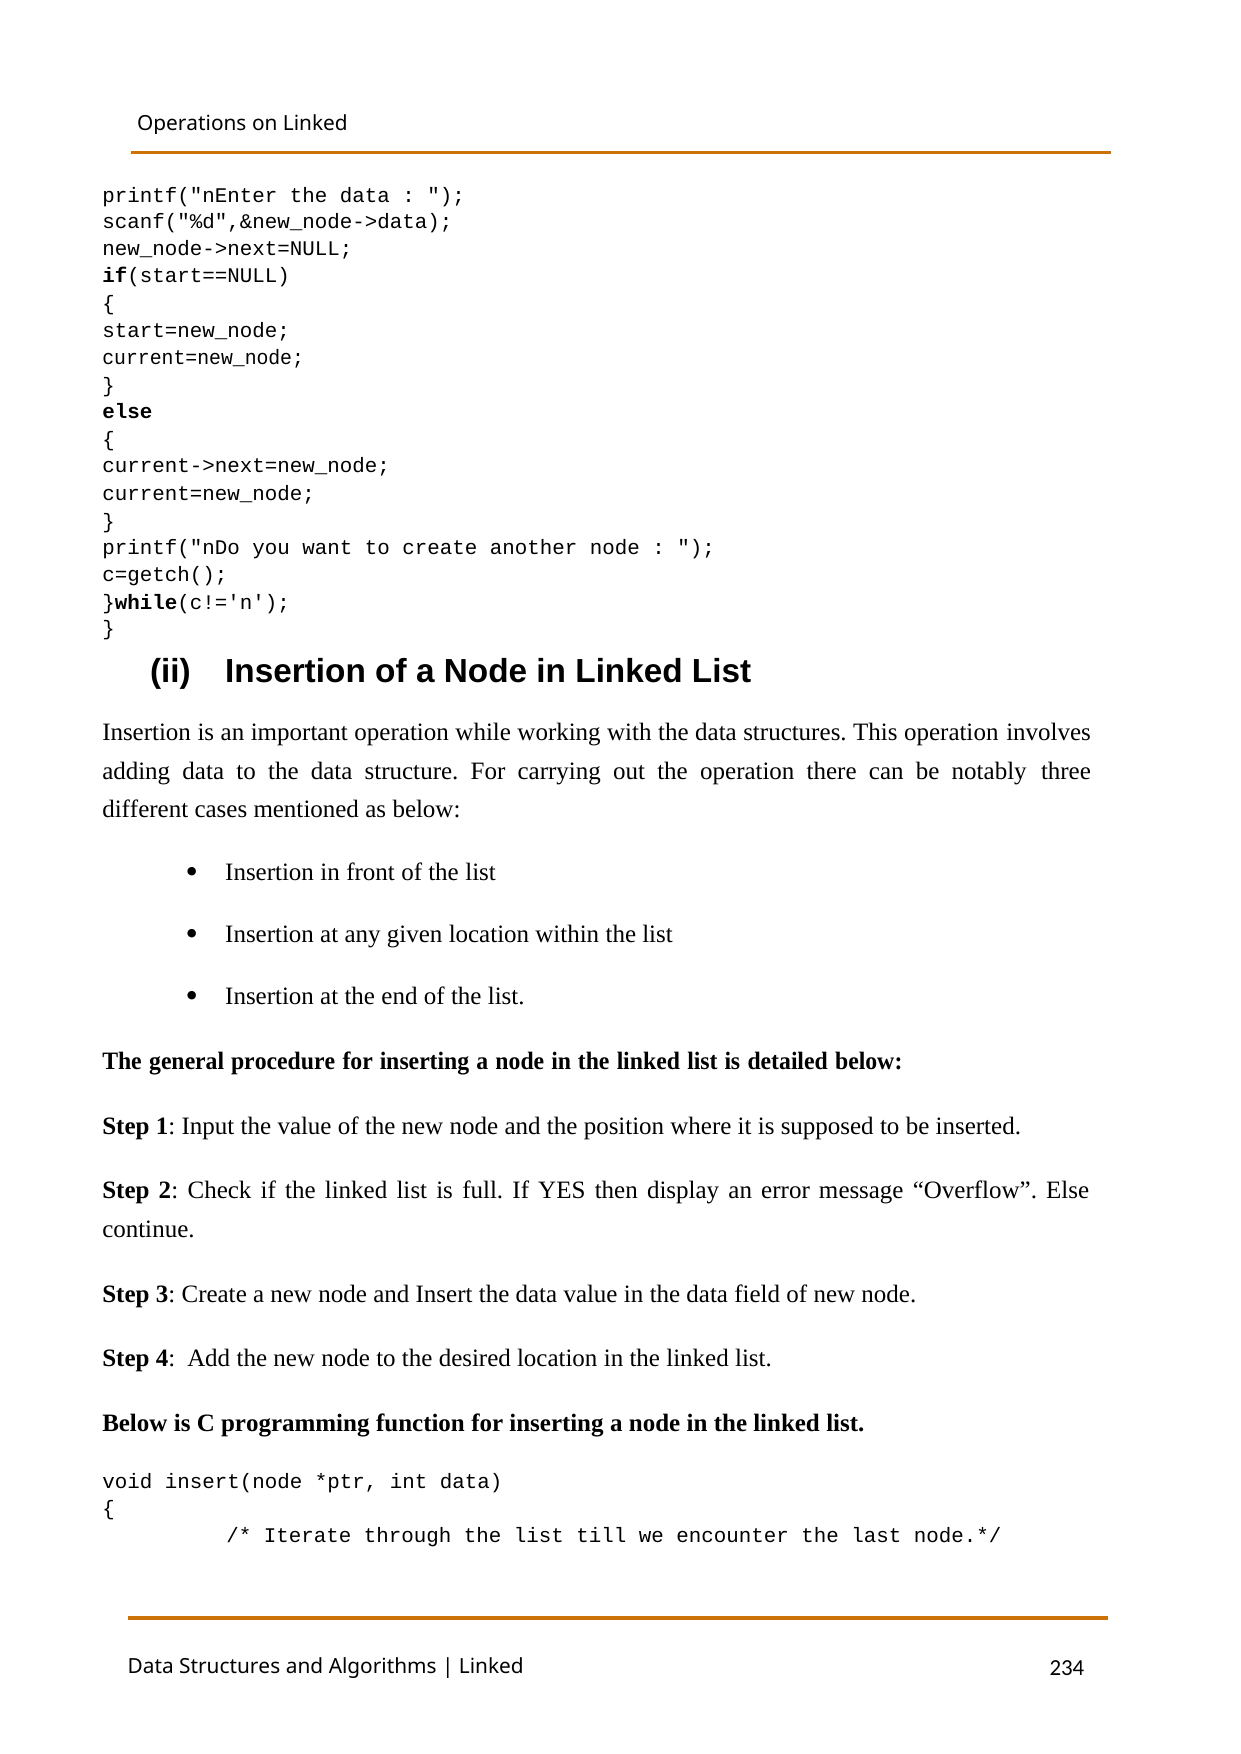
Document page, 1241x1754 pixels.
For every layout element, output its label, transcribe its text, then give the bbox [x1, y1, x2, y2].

text { [102, 1498, 1167, 1522]
list Insertion of a Node in Linked List [150, 652, 1167, 690]
text printf("nDo you want to create another node : "); c=getch(); [102, 537, 777, 587]
list Insertion at any given location within the list [187, 919, 1167, 948]
text else [102, 401, 1167, 424]
text The general procedure for inserting a node in the linked list is detailed below: [102, 1046, 1167, 1075]
text Step 2: Check if the linked list is full. If YES then display an error message “Overflow”. Else continue. [102, 1176, 1091, 1243]
text printf("nEnter the data : "); scanf("%d",&new_node->data); new_node->next=NULL; if(start==NULL) [102, 185, 537, 288]
text Insertion is an important operation while working with the data structures. This operation involves adding data to the data structure. For carrying out the operation there can be notably three different cases mentioned as below: [102, 717, 1091, 823]
text /* Iterate through the list till we encounter the last node.*/ [102, 1526, 1125, 1549]
text { [102, 428, 1167, 452]
text current->next=new_node; current=new_node; [102, 456, 502, 506]
text }while(c!='n'); [102, 590, 1167, 614]
text } [102, 618, 1167, 642]
text } [102, 510, 1167, 533]
text Step 4: Add the new node to the desired location in the linked list. [102, 1343, 1167, 1372]
text Step 3: Create a new node and Insert the data value in the data field of new node. [102, 1279, 1167, 1307]
text Below is C programming function for inserting a node in the linked list. [102, 1408, 1167, 1437]
list Insertion at the end of the list. [187, 981, 1167, 1010]
list Insertion in front of the list [187, 857, 1167, 886]
text { [102, 293, 1167, 316]
text Step 1: Input the value of the new node and the position where it is supposed to be inserted. [102, 1111, 1167, 1139]
text } [102, 374, 1167, 398]
text start=new_node; current=new_node; [102, 320, 502, 371]
text void insert(node *ptr, int data) [102, 1471, 1167, 1495]
